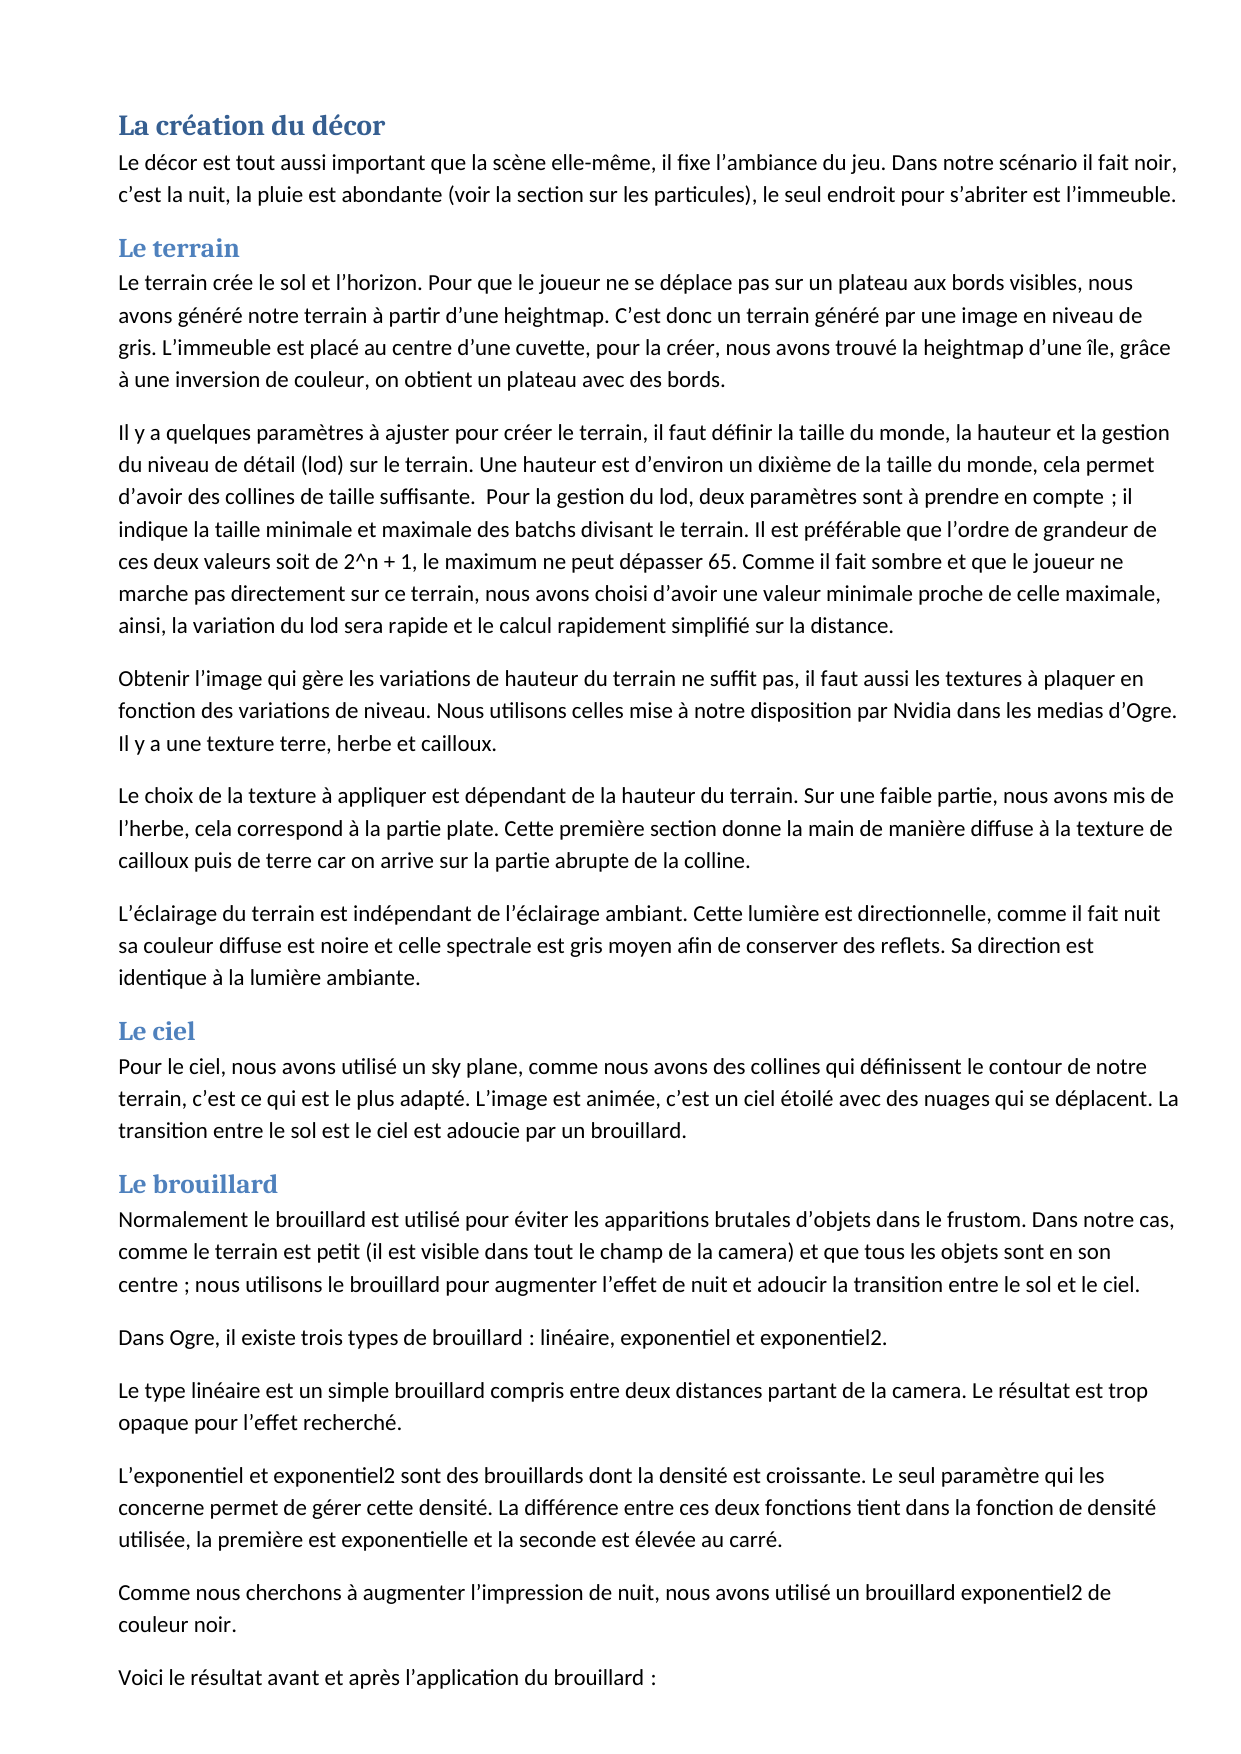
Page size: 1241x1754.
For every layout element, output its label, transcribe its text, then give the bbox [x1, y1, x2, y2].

text Comme nous cherchons à augmenter l’impression de nuit, nous avons utilisé un brouillard exponentiel2 de couleur noir. [118, 1578, 1181, 1638]
text Obtenir l’image qui gère les variations de hauteur du terrain ne suffit pas, il faut aussi les textures à plaquer en fonction des variations de niveau. Nous utilisons celles mise à notre disposition par Nvidia dans les medias d’Ogre. Il y a une texture terre, herbe et cailloux. [118, 664, 1181, 757]
text L’éclairage du terrain est indépendant de l’éclairage ambiant. Cette lumière est directionnelle, comme il fait nuit sa couleur diffuse est noire et celle spectrale est gris moyen afin de conserver des reflets. Sa direction est identique à la lumière ambiante. [118, 899, 1181, 991]
text Il y a quelques paramètres à ajuster pour créer le terrain, il faut définir la taille du monde, la hauteur et la gestion du niveau de détail (lod) sur le terrain. Une hauteur est d’environ un dixième de la taille du monde, cela permet d’avoir des collines de taille suffisante. Pour la gestion du lod, deux paramètres sont à prendre en compte ; il indique la taille minimale et maximale des batchs divisant le terrain. Il est préférable que l’ordre de grandeur de ces deux valeurs soit de 2^n + 1, le maximum ne peut dépasser 65. Comme il fait sombre et que le joueur ne marche pas directement sur ce terrain, nous avons choisi d’avoir une valeur minimale proche de celle maximale, ainsi, la variation du lod sera rapide et le calcul rapidement simplifié sur la distance. [118, 418, 1181, 639]
text Le choix de la texture à appliquer est dépendant de la hauteur du terrain. Sur une faible partie, nous avons mis de l’herbe, cela correspond à la partie plate. Cette première section donne la main de manière diffuse à la texture de cailloux puis de terre car on arrive sur la partie abrupte de la colline. [118, 782, 1181, 874]
text Le terrain crée le sol et l’horizon. Pour que le joueur ne se déplace pas sur un plateau aux bords visibles, nous avons généré notre terrain à partir d’une heightmap. C’est donc un terrain généré par une image en niveau de gris. L’immeuble est placé au centre d’une cuvette, pour la créer, nous avons trouvé la heightmap d’une île, grâce à une inversion de couleur, on obtient un plateau avec des bords. [118, 268, 1181, 393]
text Le décor est tout aussi important que la scène elle-même, il fixe l’ambiance du jeu. Dans notre scénario il fait noir, c’est la nuit, la pluie est abondante (voir la section sur les particules), le seul endroit pour s’abriter est l’immeuble. [118, 148, 1181, 208]
text Pour le ciel, nous avons utilisé un sky plane, comme nous avons des collines qui définissent le contour de notre terrain, c’est ce qui est le plus adapté. L’image est animée, c’est un ciel étoilé avec des nuages qui se déplacent. La transition entre le sol est le ciel est adoucie par un brouillard. [118, 1052, 1181, 1144]
subtitle Le ciel [118, 1016, 1181, 1048]
text Le type linéaire est un simple brouillard compris entre deux distances partant de la camera. Le résultat est trop opaque pour l’effet recherché. [118, 1376, 1181, 1436]
subtitle La création du décor [118, 109, 1181, 143]
text Voici le résultat avant et après l’application du brouillard : [118, 1663, 1181, 1692]
subtitle Le terrain [118, 233, 1181, 264]
text Normalement le brouillard est utilisé pour éviter les apparitions brutales d’objets dans le frustom. Dans notre cas, comme le terrain est petit (il est visible dans tout le champ de la camera) et que tous les objets sont en son centre ; nous utilisons le brouillard pour augmenter l’effet de nuit et adoucir la transition entre le sol et le ciel. [118, 1205, 1181, 1298]
text L’exponentiel et exponentiel2 sont des brouillards dont la densité est croissante. Le seul paramètre qui les concerne permet de gérer cette densité. La différence entre ces deux fonctions tient dans la fonction de densité utilisée, la première est exponentielle et la seconde est élevée au carré. [118, 1461, 1181, 1553]
text Dans Ogre, il existe trois types de brouillard : linéaire, exponentiel et exponentiel2. [118, 1323, 1181, 1351]
subtitle Le brouillard [118, 1169, 1181, 1201]
